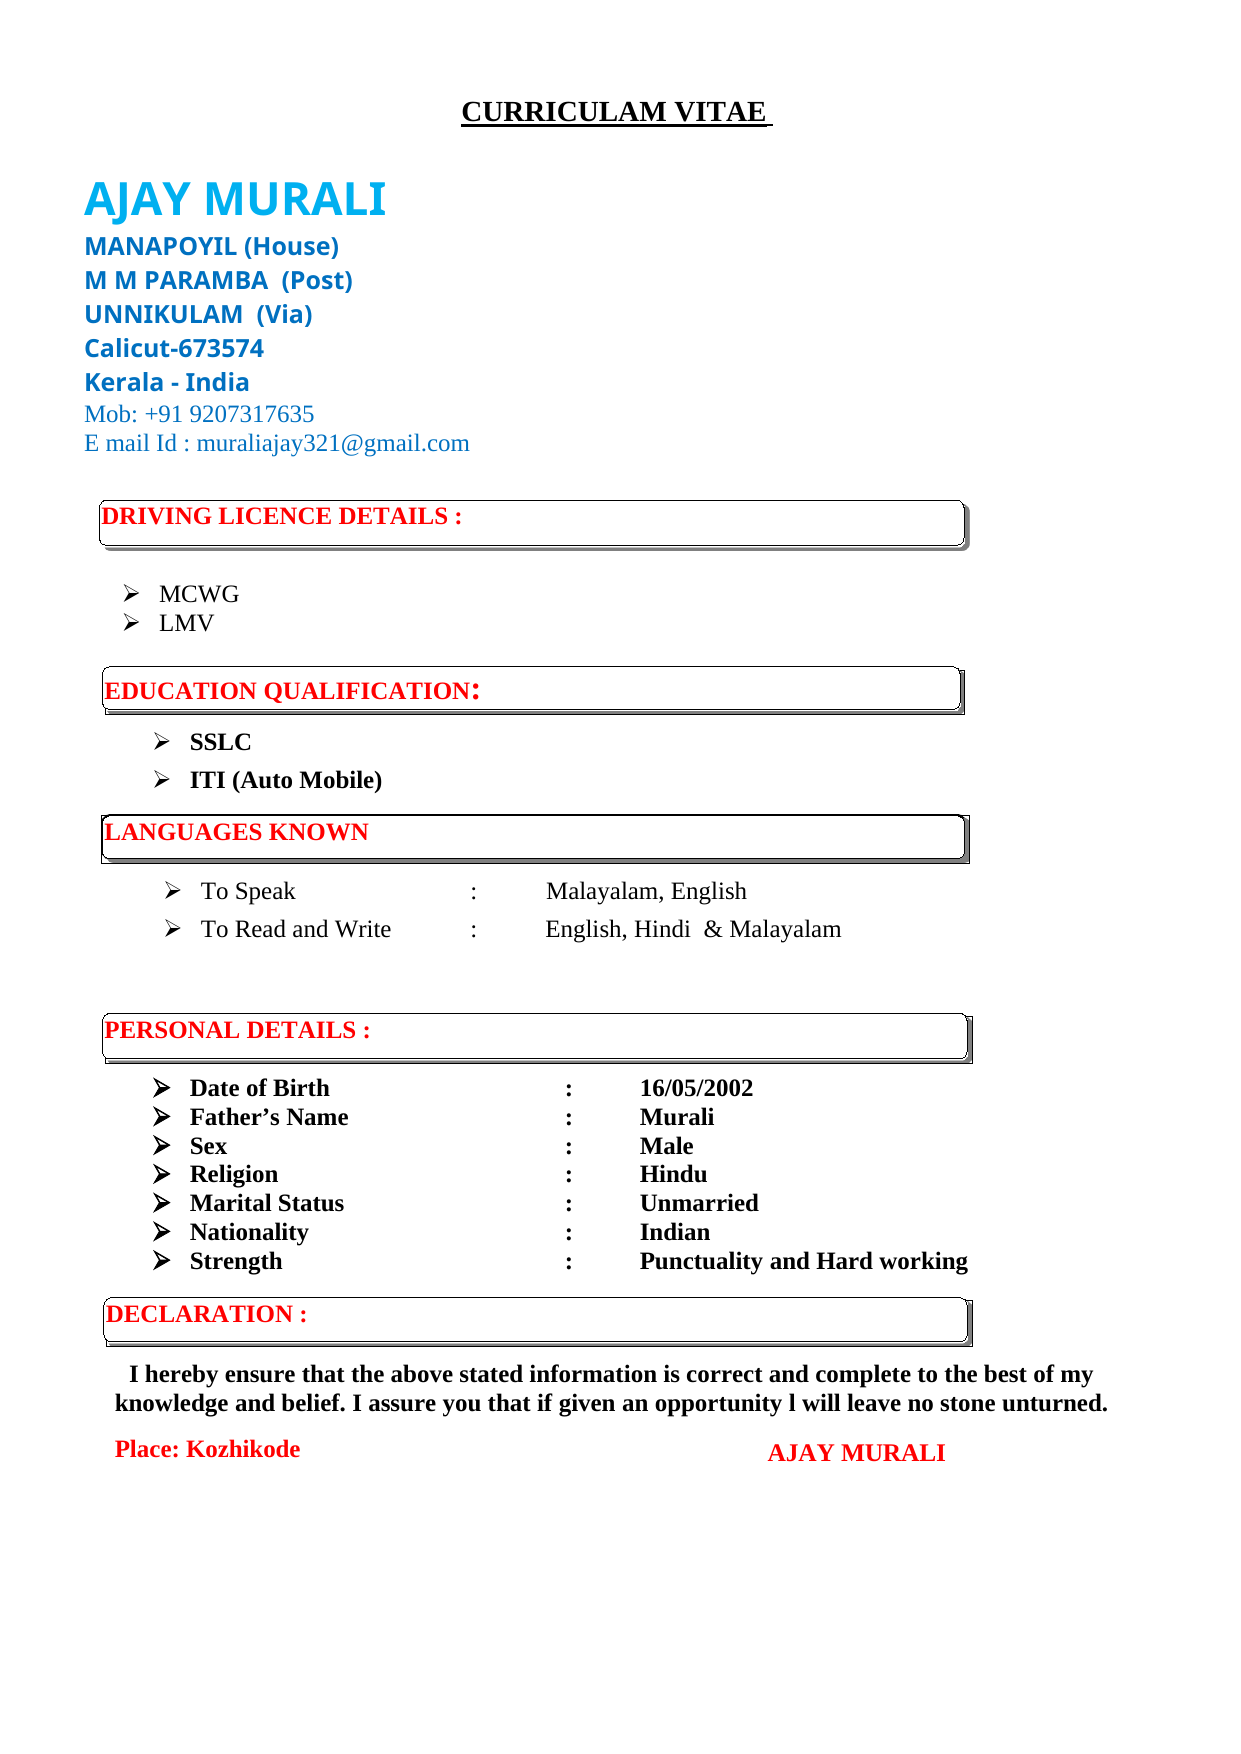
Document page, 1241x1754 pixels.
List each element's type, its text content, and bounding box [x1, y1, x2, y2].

list Religion : Hindu [152, 1159, 1143, 1188]
text Kerala - India [84, 365, 1143, 399]
picture [106, 709, 152, 714]
list Strength : Punctuality and Hard working [152, 1246, 1143, 1274]
list Marital Status : Unmarried [152, 1188, 1143, 1217]
picture [106, 1059, 152, 1063]
list ITI (Auto Mobile) [152, 765, 1143, 794]
text AJAY MURALI [84, 166, 1143, 229]
picture [102, 503, 970, 551]
text UNNIKULAM (Via) [84, 297, 1143, 331]
text CURRICULAM VITAE [84, 94, 1143, 128]
list Nationality : Indian [152, 1217, 1143, 1246]
text Calicut-673574 [84, 331, 1143, 365]
text Place: Kozhikode AJAY MURALI [114, 1417, 1143, 1467]
list MCWG [121, 579, 1143, 608]
list To Read and Write : English, Hindi & Malayalam [163, 914, 1143, 943]
picture [102, 854, 163, 863]
text E mail Id : muraliajay321@gmail.com [84, 428, 1143, 457]
list LMV [121, 608, 1143, 636]
list Father’s Name : Murali [152, 1102, 1143, 1131]
picture [961, 816, 969, 823]
text MANAPOYIL (House) [84, 229, 1143, 263]
text I hereby ensure that the above stated information is correct and complete to the best of my knowledge and belief. I assure you that if given an opportunity l will leave no stone unturned. [114, 1305, 1143, 1417]
list SSLC [152, 674, 1143, 756]
text Mob: +91 9207317635 [84, 399, 1143, 428]
text M M PARAMBA (Post) [84, 263, 1143, 297]
list To Speak : Malayalam, English [163, 823, 1143, 904]
list Sex : Male [152, 1131, 1143, 1159]
list Date of Birth : 16/05/2002 [152, 1019, 1143, 1102]
